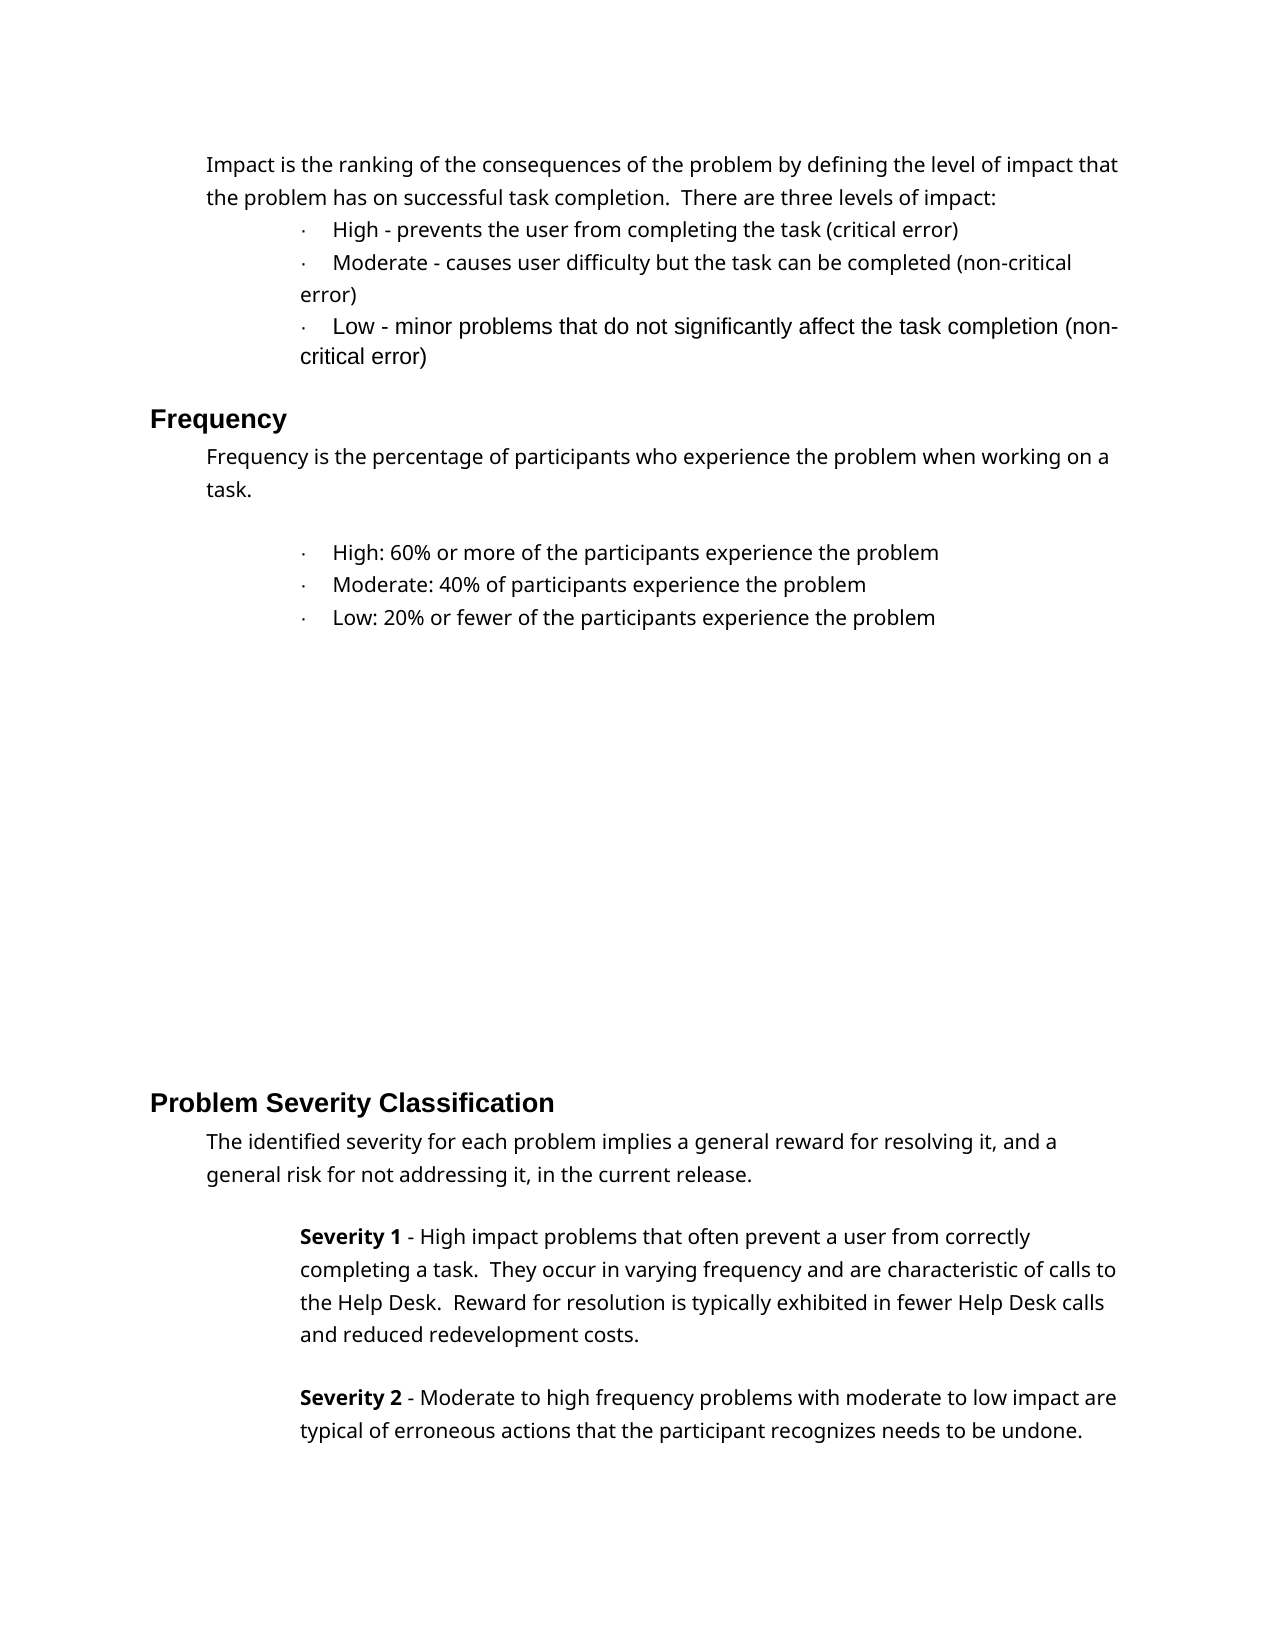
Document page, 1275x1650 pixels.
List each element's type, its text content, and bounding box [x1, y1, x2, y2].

text · High: 60% or more of the participants experience the problem [300, 538, 1125, 566]
text · Low: 20% or fewer of the participants experience the problem [300, 603, 1125, 631]
text · Moderate - causes user difficulty but the task can be completed (non-critical error) [300, 248, 1125, 309]
text · Moderate: 40% of participants experience the problem [300, 570, 1125, 599]
subtitle Problem Severity Classification [150, 1087, 1125, 1119]
text · High - prevents the user from completing the task (critical error) [300, 215, 1125, 244]
text Frequency is the percentage of participants who experience the problem when working on a task. [206, 442, 1125, 503]
text The identified severity for each problem implies a general reward for resolving it, and a general risk for not addressing it, in the current release. [206, 1127, 1125, 1188]
text · Low - minor problems that do not significantly affect the task completion (non-critical error) [300, 313, 1125, 369]
text Impact is the ranking of the consequences of the problem by defining the level of impact that the problem has on successful task completion. There are three levels of impact: [206, 150, 1125, 211]
subtitle Frequency [150, 403, 1125, 434]
text Severity 1 - High impact problems that often prevent a user from correctly completing a task. They occur in varying frequency and are characteristic of calls to the Help Desk. Reward for resolution is typically exhibited in fewer Help Desk calls and reduced redevelopment costs. [300, 1222, 1125, 1349]
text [300, 1383, 1125, 1444]
